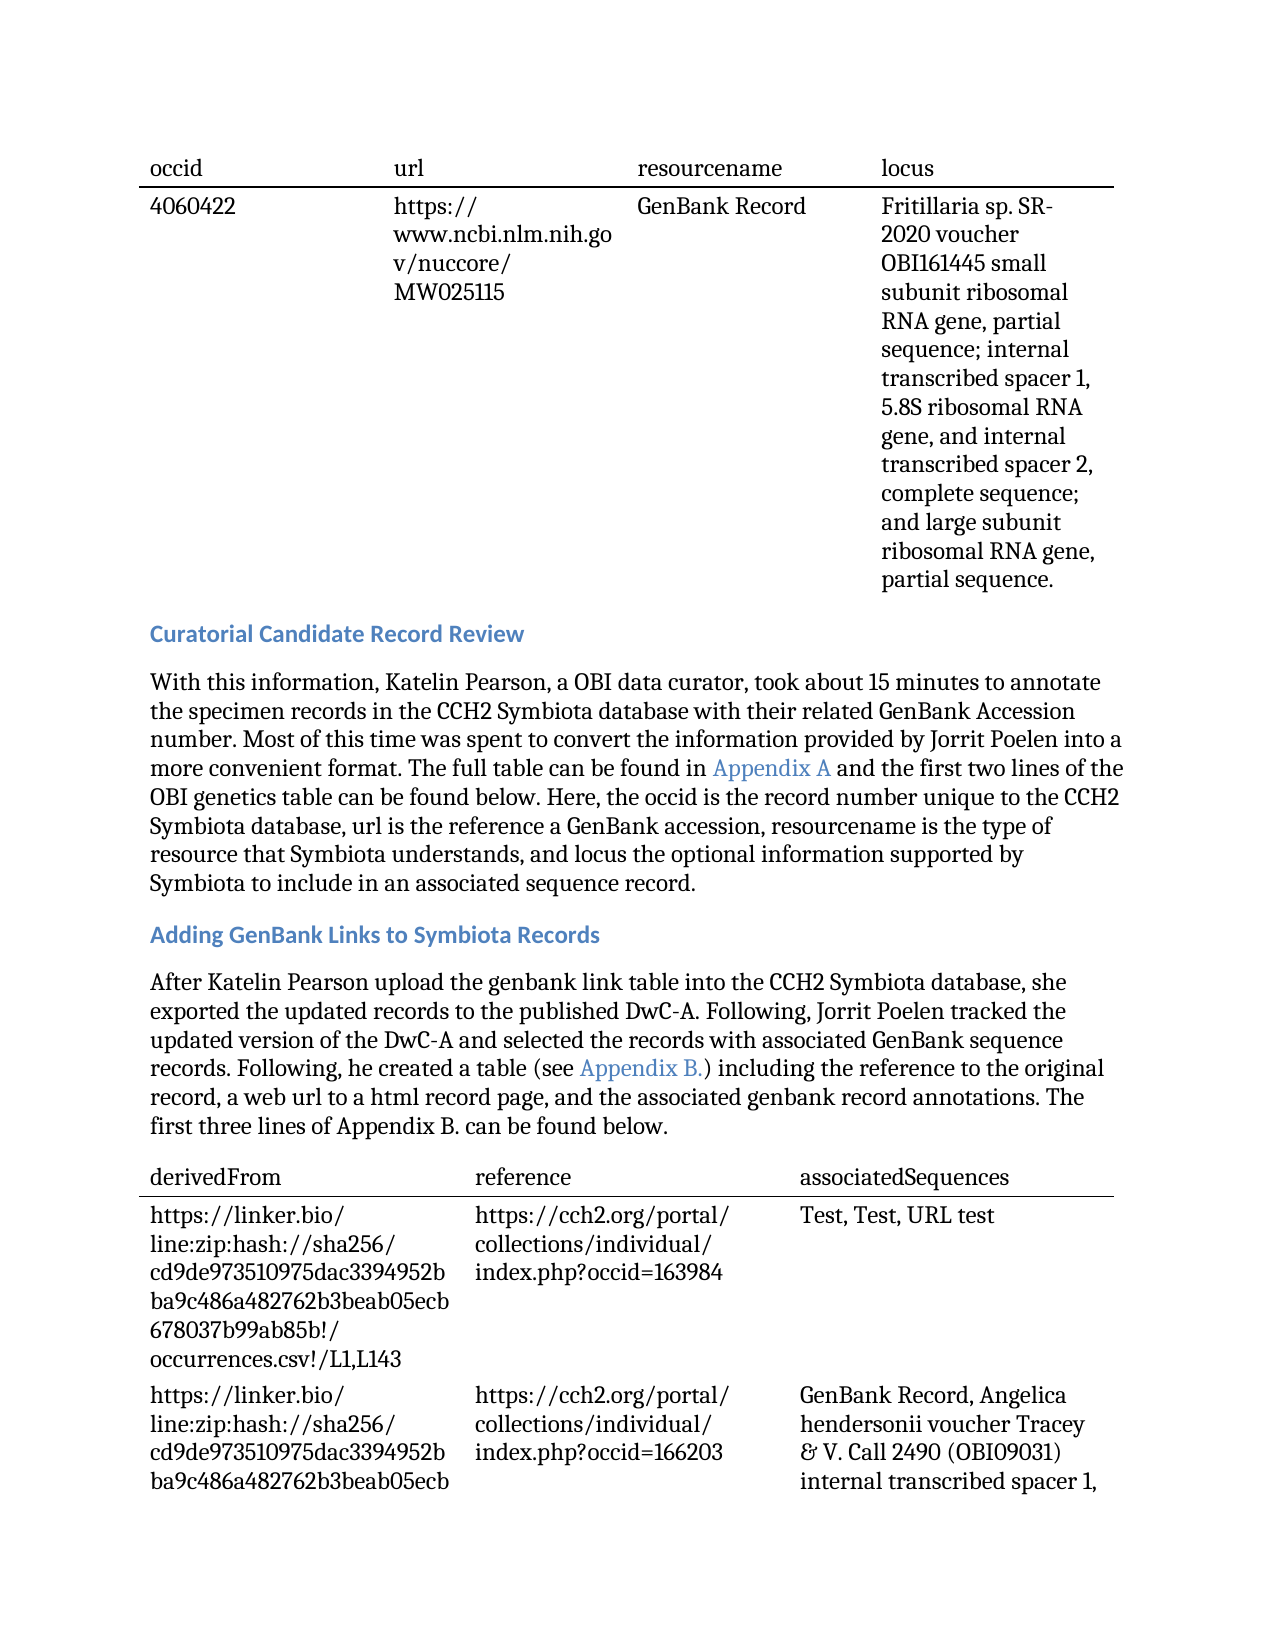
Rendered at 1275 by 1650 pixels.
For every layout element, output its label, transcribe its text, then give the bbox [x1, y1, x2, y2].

table_header derivedFrom [139, 1159, 464, 1196]
table_header reference [464, 1159, 789, 1196]
table_header resourcename [626, 150, 870, 186]
table_cell https://cch2.org/portal/collections/individual/index.php?occid=163984 [464, 1197, 789, 1377]
table_cell https://linker.bio/line:zip:hash://sha256/cd9de973510975dac3394952bba9c486a482762b3beab05ecb678037b99ab85b!/occurrences.csv!/L1,L143 [139, 1197, 464, 1377]
subtitle Adding GenBank Links to Symbiota Records [150, 919, 1125, 949]
text After Katelin Pearson upload the genbank link table into the CCH2 Symbiota database, she exported the updated records to the published DwC-A. Following, Jorrit Poelen tracked the updated version of the DwC-A and selected the records with associated GenBank sequence records. Following, he created a table (see Appendix B.) including the reference to the original record, a web url to a html record page, and the associated genbank record annotations. The first three lines of Appendix B. can be found below. [150, 968, 1125, 1141]
table_cell https://www.ncbi.nlm.nih.gov/nuccore/MW025115 [383, 188, 626, 598]
table_header associatedSequences [789, 1159, 1114, 1196]
text With this information, Katelin Pearson, a OBI data curator, took about 15 minutes to annotate the specimen records in the CCH2 Symbiota database with their related GenBank Accession number. Most of this time was spent to convert the information provided by Jorrit Poelen into a more convenient format. The full table can be found in Appendix A and the first two lines of the OBI genetics table can be found below. Here, the occid is the record number unique to the CCH2 Symbiota database, url is the reference a GenBank accession, resourcename is the type of resource that Symbiota understands, and locus the optional information supported by Symbiota to include in an associated sequence record. [150, 668, 1125, 898]
table_cell Test, Test, URL test [789, 1197, 1114, 1377]
table_header url [383, 150, 626, 186]
table_cell https://cch2.org/portal/collections/individual/index.php?occid=166203 [464, 1377, 789, 1496]
table_cell https://linker.bio/line:zip:hash://sha256/cd9de973510975dac3394952bba9c486a482762b3beab05ecb678037b99ab85b!/occurrences.csv!/L1,L2361 [139, 1377, 464, 1496]
table_cell 4060422 [139, 188, 382, 598]
table_header locus [870, 150, 1114, 186]
table_header occid [139, 150, 382, 186]
subtitle Curatorial Candidate Record Review [150, 619, 1125, 649]
table_cell GenBank Record [626, 188, 870, 598]
